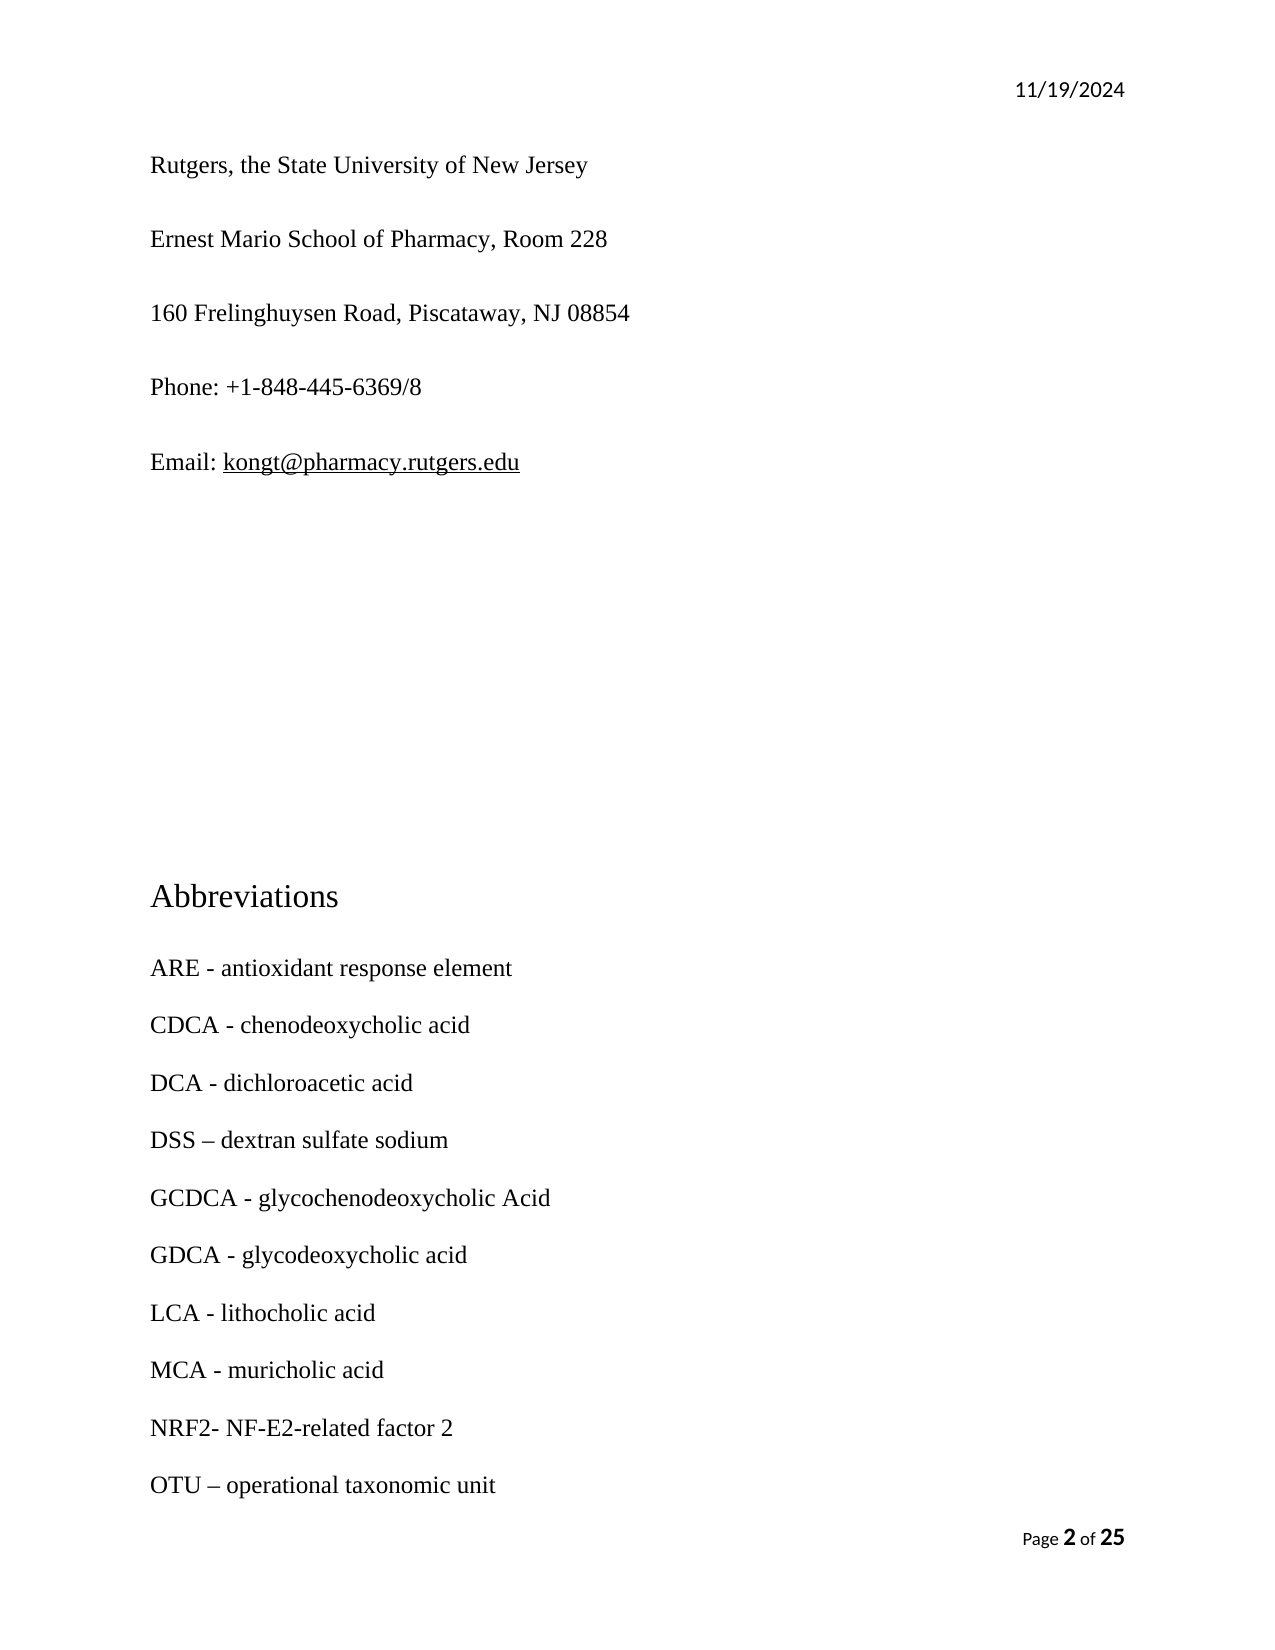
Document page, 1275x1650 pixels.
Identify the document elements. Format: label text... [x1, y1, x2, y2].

text LCA - lithocholic acid [150, 1298, 1125, 1326]
text Rutgers, the State University of New Jersey [150, 150, 1125, 179]
text Phone: +1-848-445-6369/8 [150, 372, 1125, 401]
text Ernest Mario School of Pharmacy, Room 228 [150, 224, 1125, 253]
text ARE - antioxidant response element [150, 953, 1125, 981]
text OTU – operational taxonomic unit [150, 1470, 1125, 1499]
text CDCA - chenodeoxycholic acid [150, 1010, 1125, 1039]
text DSS – dextran sulfate sodium [150, 1125, 1125, 1154]
text DCA - dichloroacetic acid [150, 1068, 1125, 1096]
text NRF2- NF-E2-related factor 2 [150, 1413, 1125, 1441]
text Email: kongt@pharmacy.rutgers.edu [150, 447, 1125, 475]
text GDCA - glycodeoxycholic acid [150, 1240, 1125, 1269]
text 160 Frelinghuysen Road, Piscataway, NJ 08854 [150, 298, 1125, 327]
text MCA - muricholic acid [150, 1355, 1125, 1384]
subtitle Abbreviations [150, 876, 1125, 914]
text GCDCA - glycochenodeoxycholic Acid [150, 1183, 1125, 1211]
